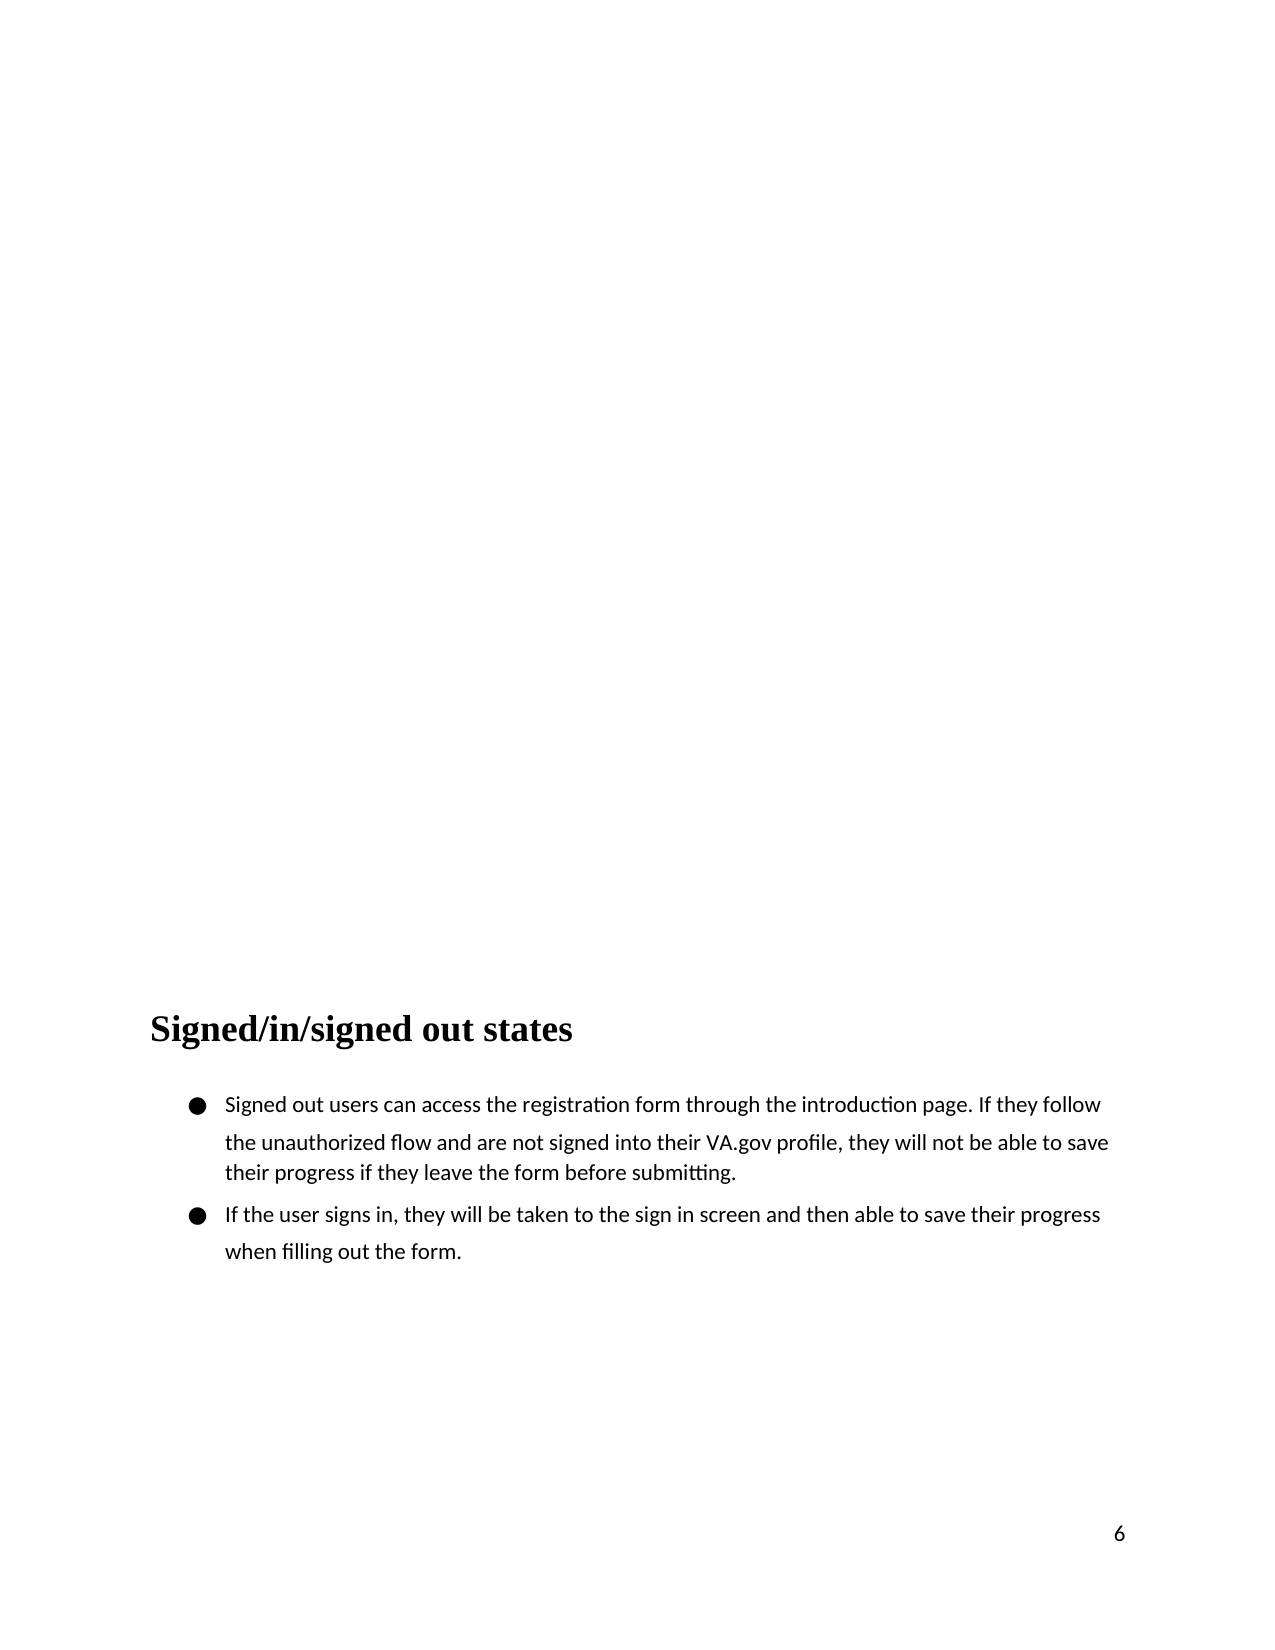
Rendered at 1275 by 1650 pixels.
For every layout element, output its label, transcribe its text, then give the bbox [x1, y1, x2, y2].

list Signed out users can access the registration form through the introduction page. If they follow the unauthorized flow and are not signed into their VA.gov profile, they will not be able to save their progress if they leave the form before submitting. [187, 1078, 1125, 1186]
subtitle Signed/in/signed out states [150, 1006, 1125, 1049]
list If the user signs in, they will be taken to the sign in screen and then able to save their progress when filling out the form. [187, 1188, 1125, 1265]
